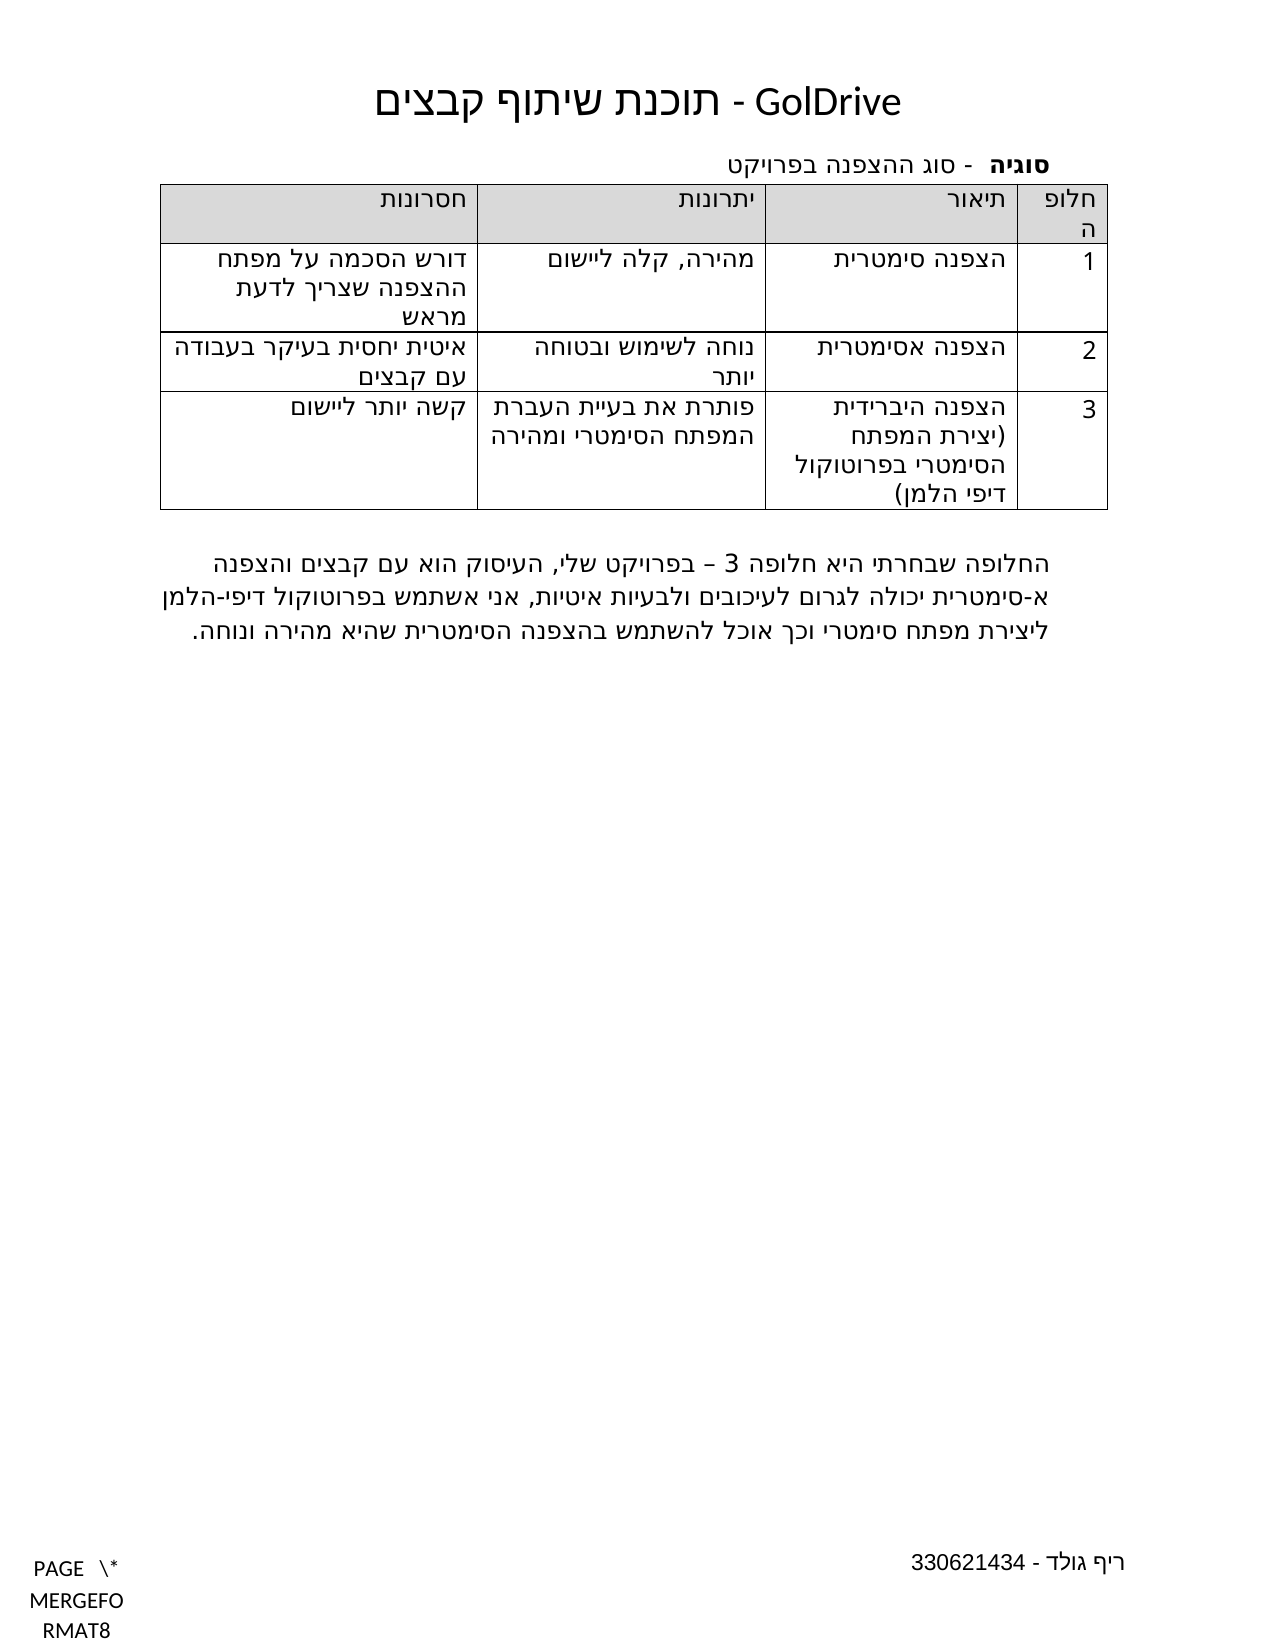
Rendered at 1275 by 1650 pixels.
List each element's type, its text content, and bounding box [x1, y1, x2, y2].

table_header תיאור [766, 185, 1017, 243]
table_cell מהירה, קלה ליישום [478, 244, 765, 331]
table_cell איטית יחסית בעיקר בעבודה עם קבצים [161, 333, 477, 391]
table_cell הצפנה אסימטרית [766, 333, 1017, 391]
table_cell הצפנה סימטרית [766, 244, 1017, 331]
table_header חלופה [1018, 185, 1107, 243]
table_cell 3 [1018, 392, 1107, 508]
table_header חסרונות [161, 185, 477, 243]
table_cell דורש הסכמה על מפתח ההצפנה שצריך לדעת מראש [161, 244, 477, 331]
table_cell הצפנה היברידית (יצירת המפתח הסימטרי בפרוטוקול דיפי הלמן) [766, 392, 1017, 508]
table_cell פותרת את בעיית העברת המפתח הסימטרי ומהירה [478, 392, 765, 508]
table_cell 2 [1018, 333, 1107, 391]
table_cell 1 [1018, 244, 1107, 331]
table_cell נוחה לשימוש ובטוחה יותר [478, 333, 765, 391]
text החלופה שבחרתי היא חלופה 3 – בפרויקט שלי, העיסוק הוא עם קבצים והצפנה א-סימטרית יכולה לגרום לעיכובים ולבעיות איטיות, אני אשתמש בפרוטוקול דיפי-הלמן ליצירת מפתח סימטרי וכך אוכל להשתמש בהצפנה הסימטרית שהיא מהירה ונוחה. [150, 549, 1050, 645]
table_cell קשה יותר ליישום [161, 392, 477, 508]
table_header יתרונות [478, 185, 765, 243]
text סוגיה - סוג ההצפנה בפרויקט [150, 150, 1050, 179]
